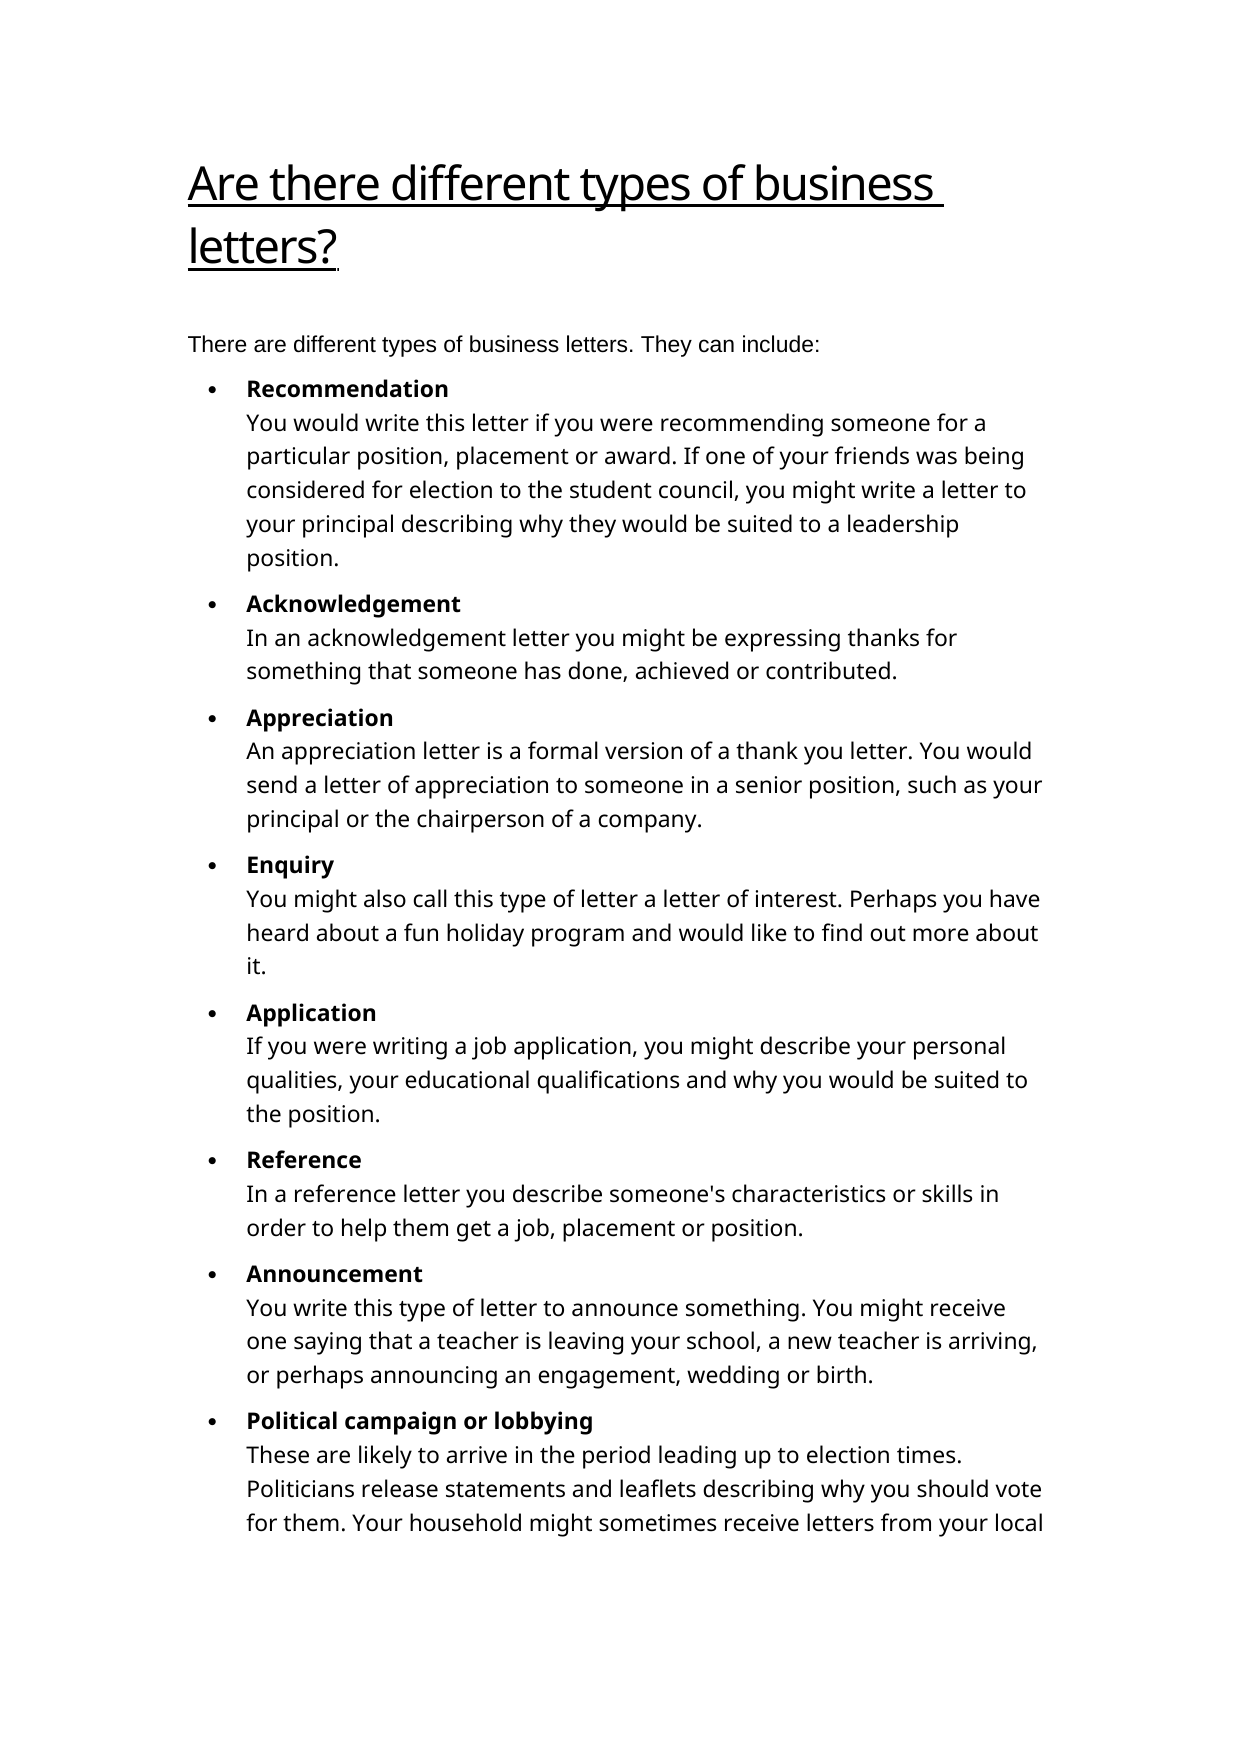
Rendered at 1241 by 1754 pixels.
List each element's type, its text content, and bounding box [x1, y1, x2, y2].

list Appreciation [209, 699, 1053, 733]
list Announcement [209, 1255, 1053, 1289]
list Enquiry [209, 846, 1053, 880]
text You might also call this type of letter a letter of interest. Perhaps you have heard about a fun holiday program and would like to find out more about it. [246, 880, 1053, 981]
text In a reference letter you describe someone's characteristics or skills in order to help them get a job, placement or position. [246, 1175, 1053, 1243]
text Are there different types of business letters? [187, 150, 1053, 278]
text You write this type of letter to announce something. You might receive one saying that a teacher is leaving your school, a new teacher is arriving, or perhaps announcing an engagement, wedding or birth. [246, 1289, 1053, 1390]
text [246, 1436, 1053, 1538]
list Application [209, 994, 1053, 1028]
list Reference [209, 1141, 1053, 1175]
text You would write this letter if you were recommending someone for a particular position, placement or award. If one of your friends was being considered for election to the student council, you might write a letter to your principal describing why they would be suited to a leadership position. [246, 404, 1053, 573]
list Acknowledgement [209, 585, 1053, 619]
text If you were writing a job application, you might describe your personal qualities, your educational qualifications and why you would be suited to the position. [246, 1028, 1053, 1129]
text There are different types of business letters. They can include: [187, 324, 1053, 358]
text An appreciation letter is a formal version of a thank you letter. You would send a letter of appreciation to someone in a senior position, such as your principal or the chairperson of a company. [246, 733, 1053, 834]
text In an acknowledgement letter you might be expressing thanks for something that someone has done, achieved or contributed. [246, 619, 1053, 686]
list Recommendation [209, 370, 1053, 404]
list Political campaign or lobbying [209, 1403, 1053, 1436]
